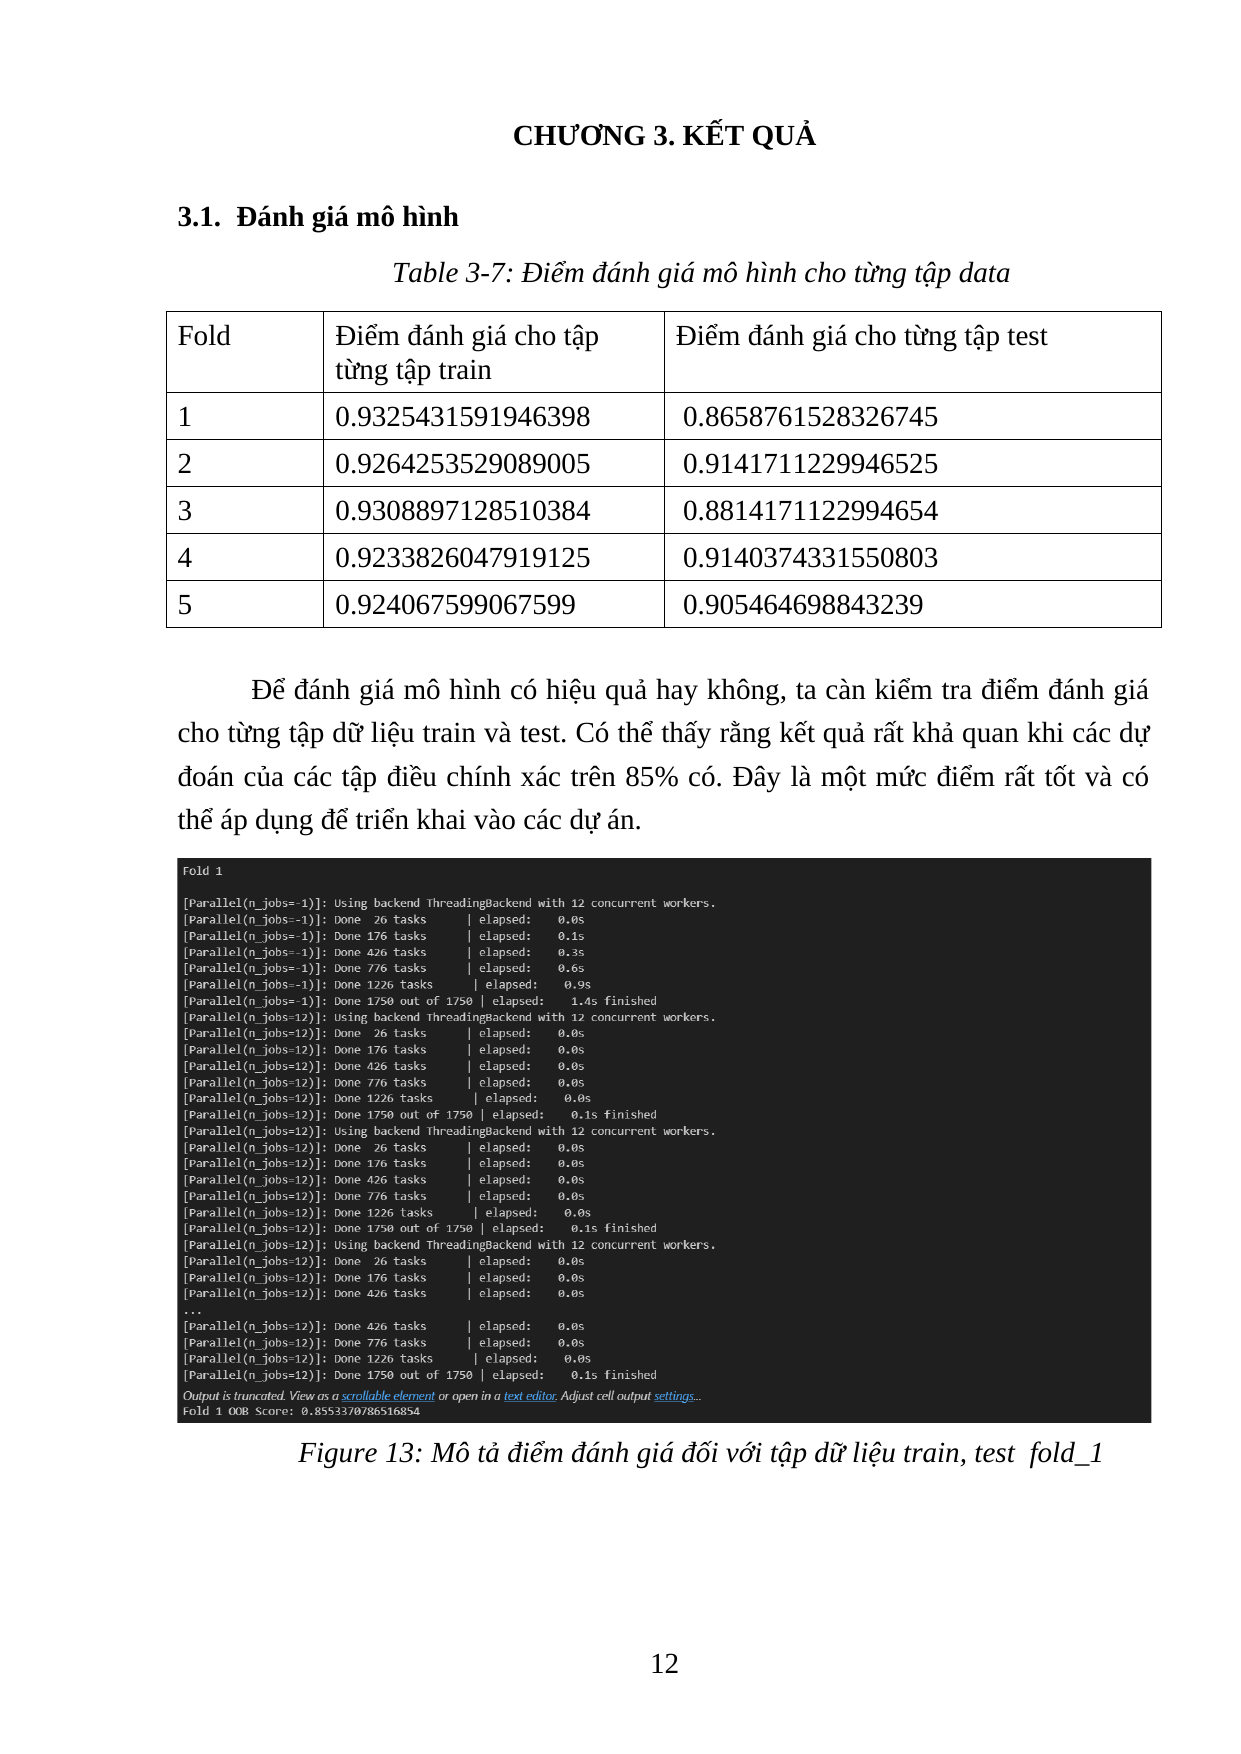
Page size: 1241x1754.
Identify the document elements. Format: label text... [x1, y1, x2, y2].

picture [177, 858, 1152, 1423]
table_cell 0.9264253529089005 [324, 440, 664, 486]
text Để đánh giá mô hình có hiệu quả hay không, ta càn kiểm tra điểm đánh giá cho từng tập dữ liệu train và test. Có thể thấy rằng kết quả rất khả quan khi các dự đoán của các tập điều chính xác trên 85% có. Đây là một mức điểm rất tốt và có thể áp dụng để triển khai vào các dự án. [177, 672, 1152, 836]
table_cell 0.9140374331550803 [665, 534, 1161, 580]
text Figure 13: Mô tả điểm đánh giá đối với tập dữ liệu train, test fold_1 [177, 1435, 1152, 1469]
table_header Điểm đánh giá cho tập từng tập train [324, 312, 664, 392]
subtitle KẾT QUẢ [177, 118, 1152, 152]
table_cell 0.9325431591946398 [324, 393, 664, 439]
table_cell 0.8814171122994654 [665, 487, 1161, 533]
table_cell 0.9233826047919125 [324, 534, 664, 580]
table_cell 5 [167, 581, 323, 627]
table_cell 0.924067599067599 [324, 581, 664, 627]
table_cell 0.9308897128510384 [324, 487, 664, 533]
table_header Điểm đánh giá cho từng tập test [665, 312, 1161, 392]
table_cell 0.9141711229946525 [665, 440, 1161, 486]
table_cell 3 [167, 487, 323, 533]
table_cell 1 [167, 393, 323, 439]
table_header Fold [167, 312, 323, 392]
subtitle Đánh giá mô hình [177, 199, 1152, 233]
table_cell 4 [167, 534, 323, 580]
table_cell 0.8658761528326745 [665, 393, 1161, 439]
table_cell 2 [167, 440, 323, 486]
table_cell 0.905464698843239 [665, 581, 1161, 627]
